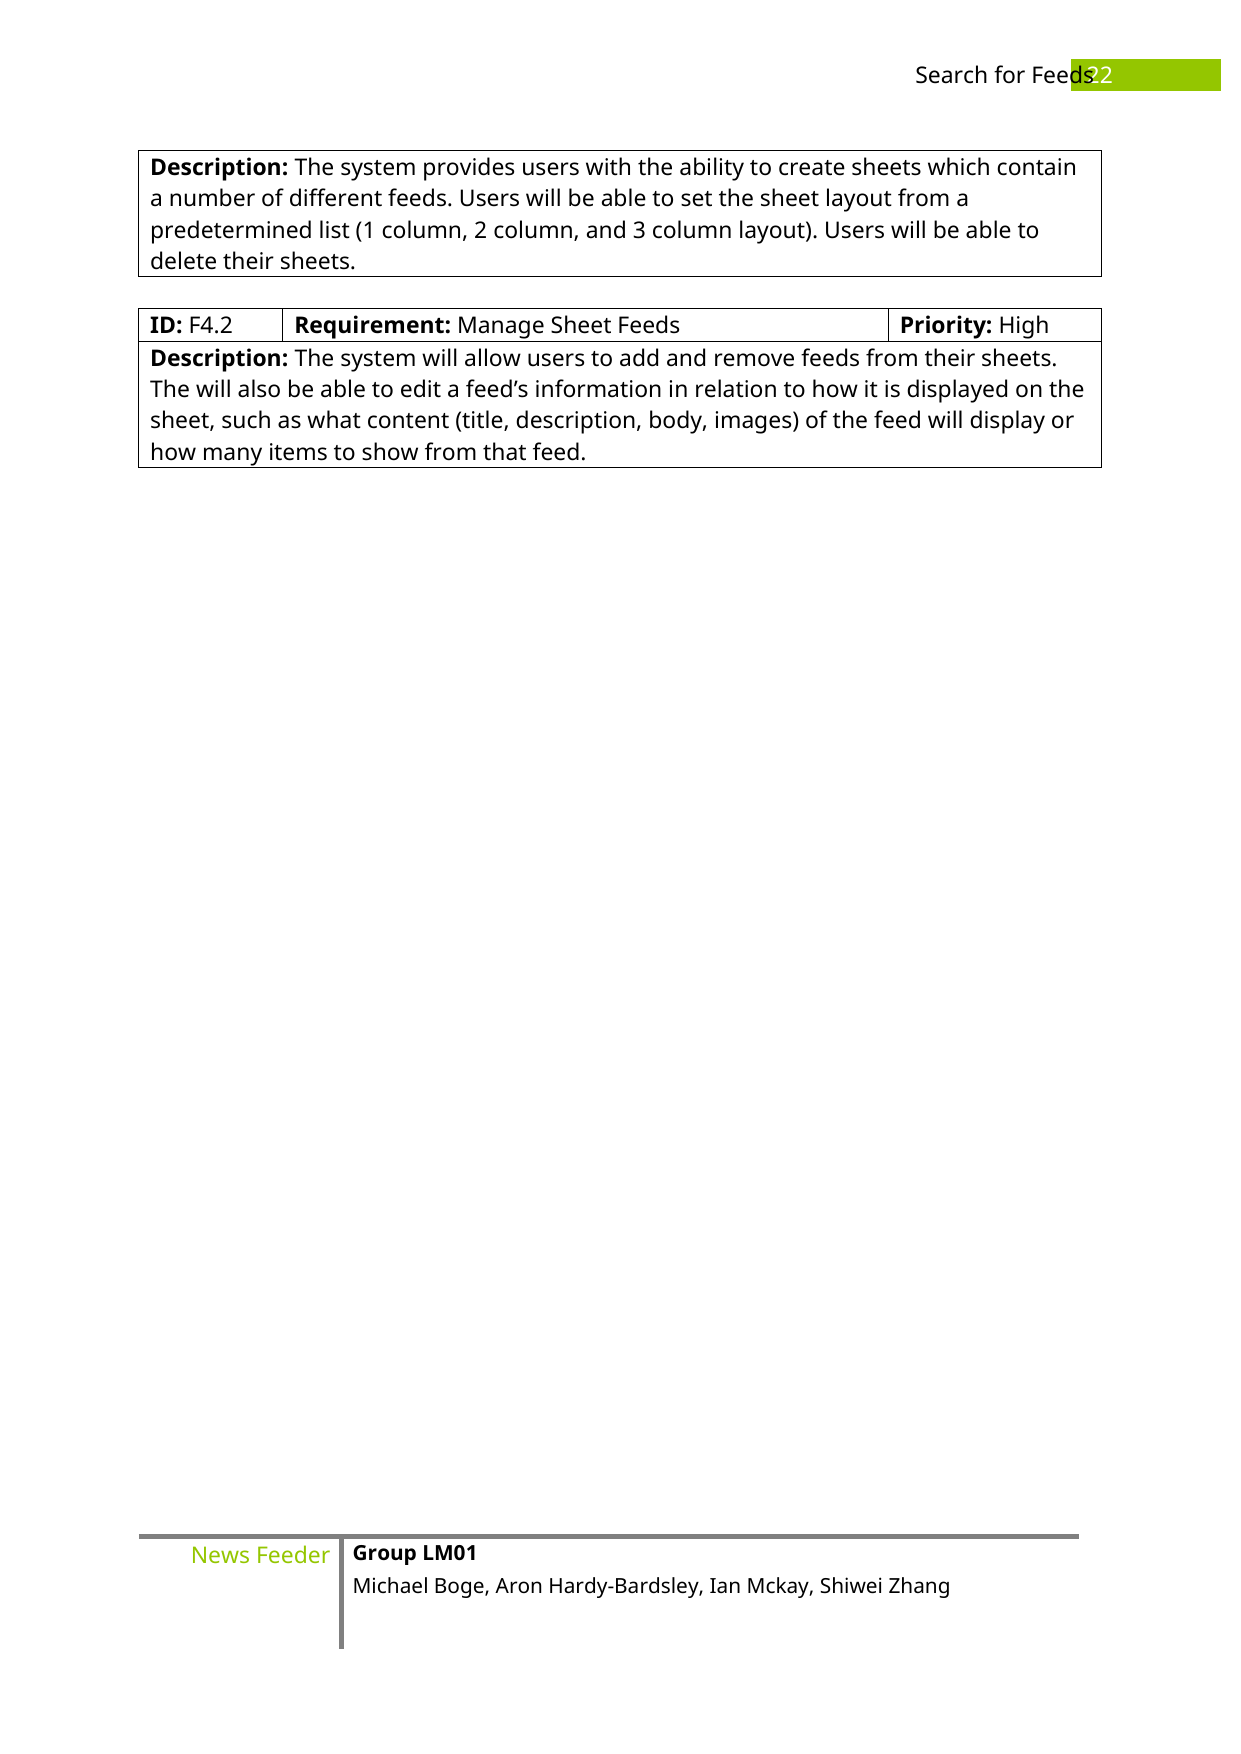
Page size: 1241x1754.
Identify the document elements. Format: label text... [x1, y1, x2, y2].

table_header Requirement: Manage Sheet Feeds [283, 309, 888, 341]
table_header Priority: High [889, 309, 1101, 341]
table_cell Description: The system will allow users to add and remove feeds from their sheets. The will also be able to edit a feed’s information in relation to how it is displayed on the sheet, such as what content (title, description, body, images) of the feed will display or how many items to show from that feed. [139, 342, 1101, 467]
table_header ID: F4.2 [139, 309, 282, 341]
table_cell Description: The system provides users with the ability to create sheets which contain a number of different feeds. Users will be able to set the sheet layout from a predetermined list (1 column, 2 column, and 3 column layout). Users will be able to delete their sheets. [139, 151, 1101, 276]
